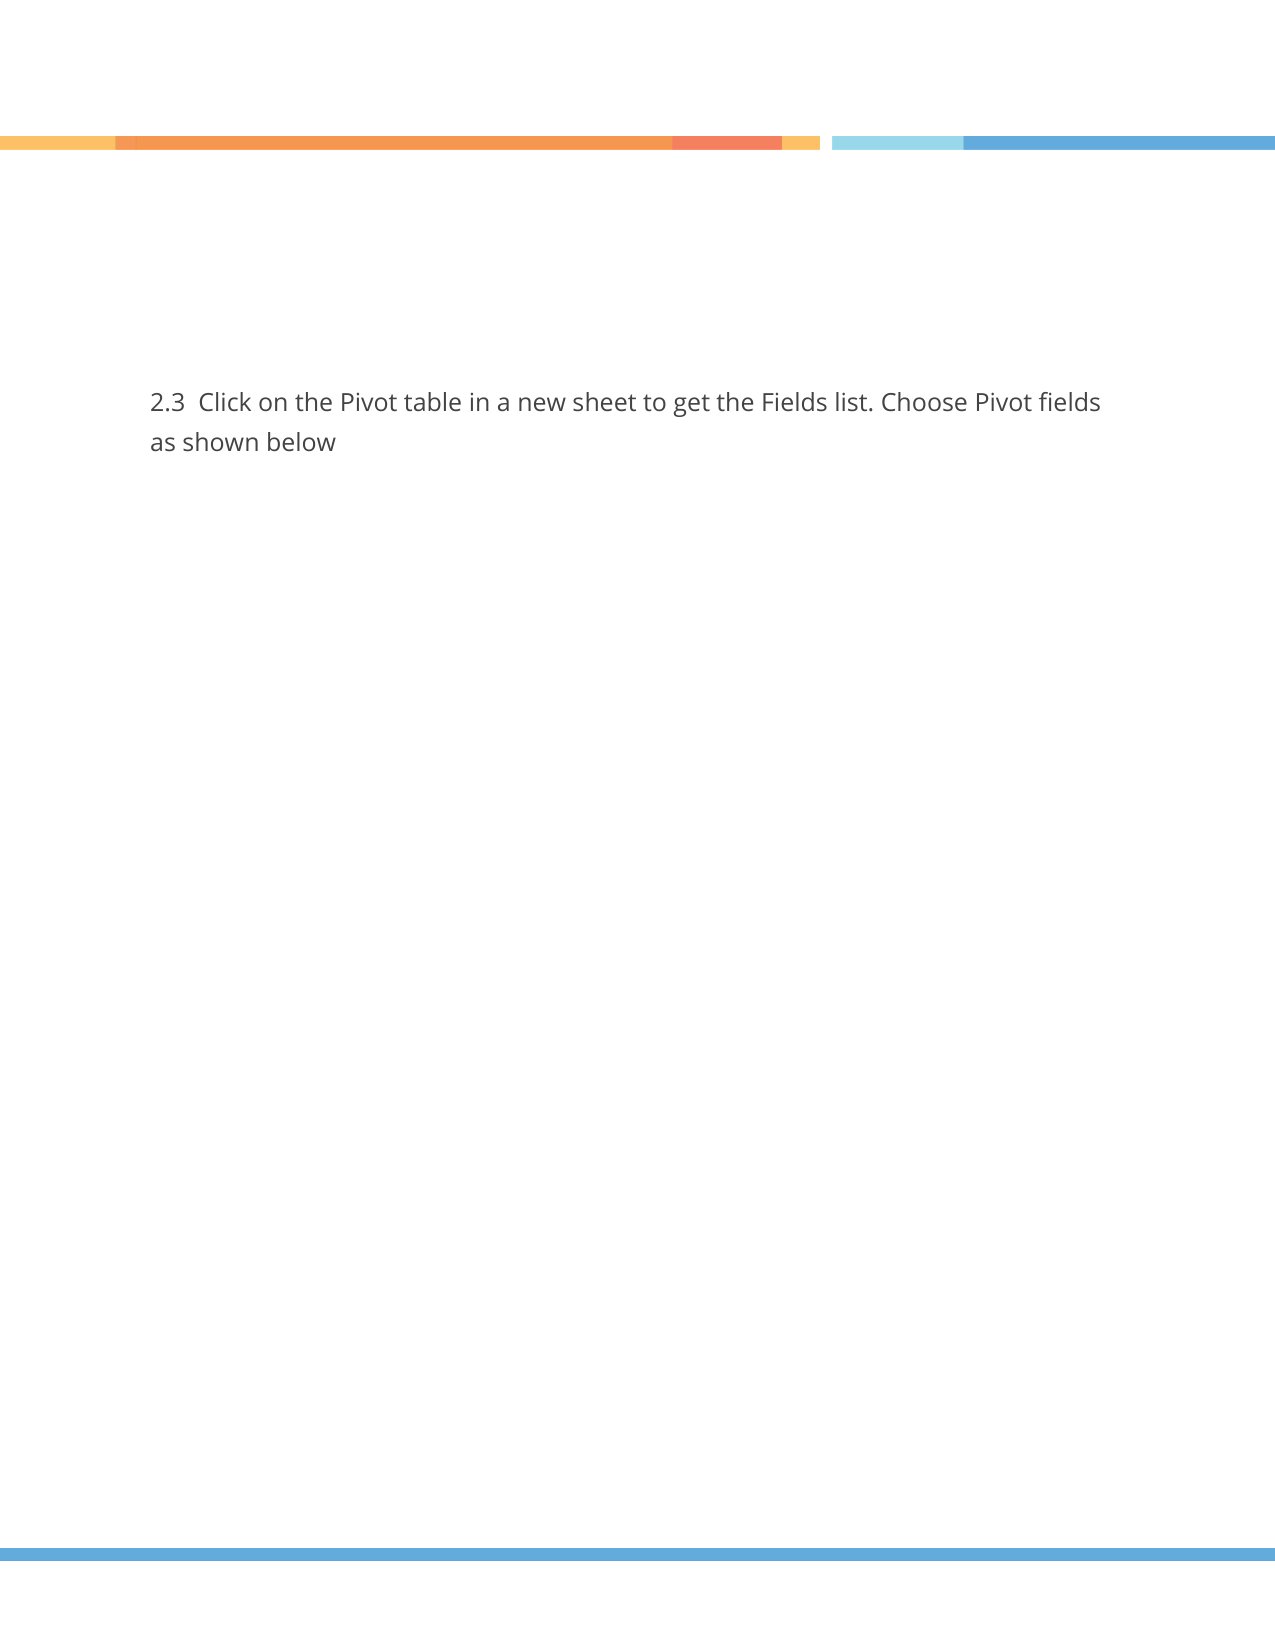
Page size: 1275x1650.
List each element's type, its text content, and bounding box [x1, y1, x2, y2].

text 2.3 Click on the Pivot table in a new sheet to get the Fields list. Choose Pivot fields as shown below [150, 385, 1125, 458]
picture [0, 136, 1275, 150]
picture [0, 1548, 1275, 1562]
